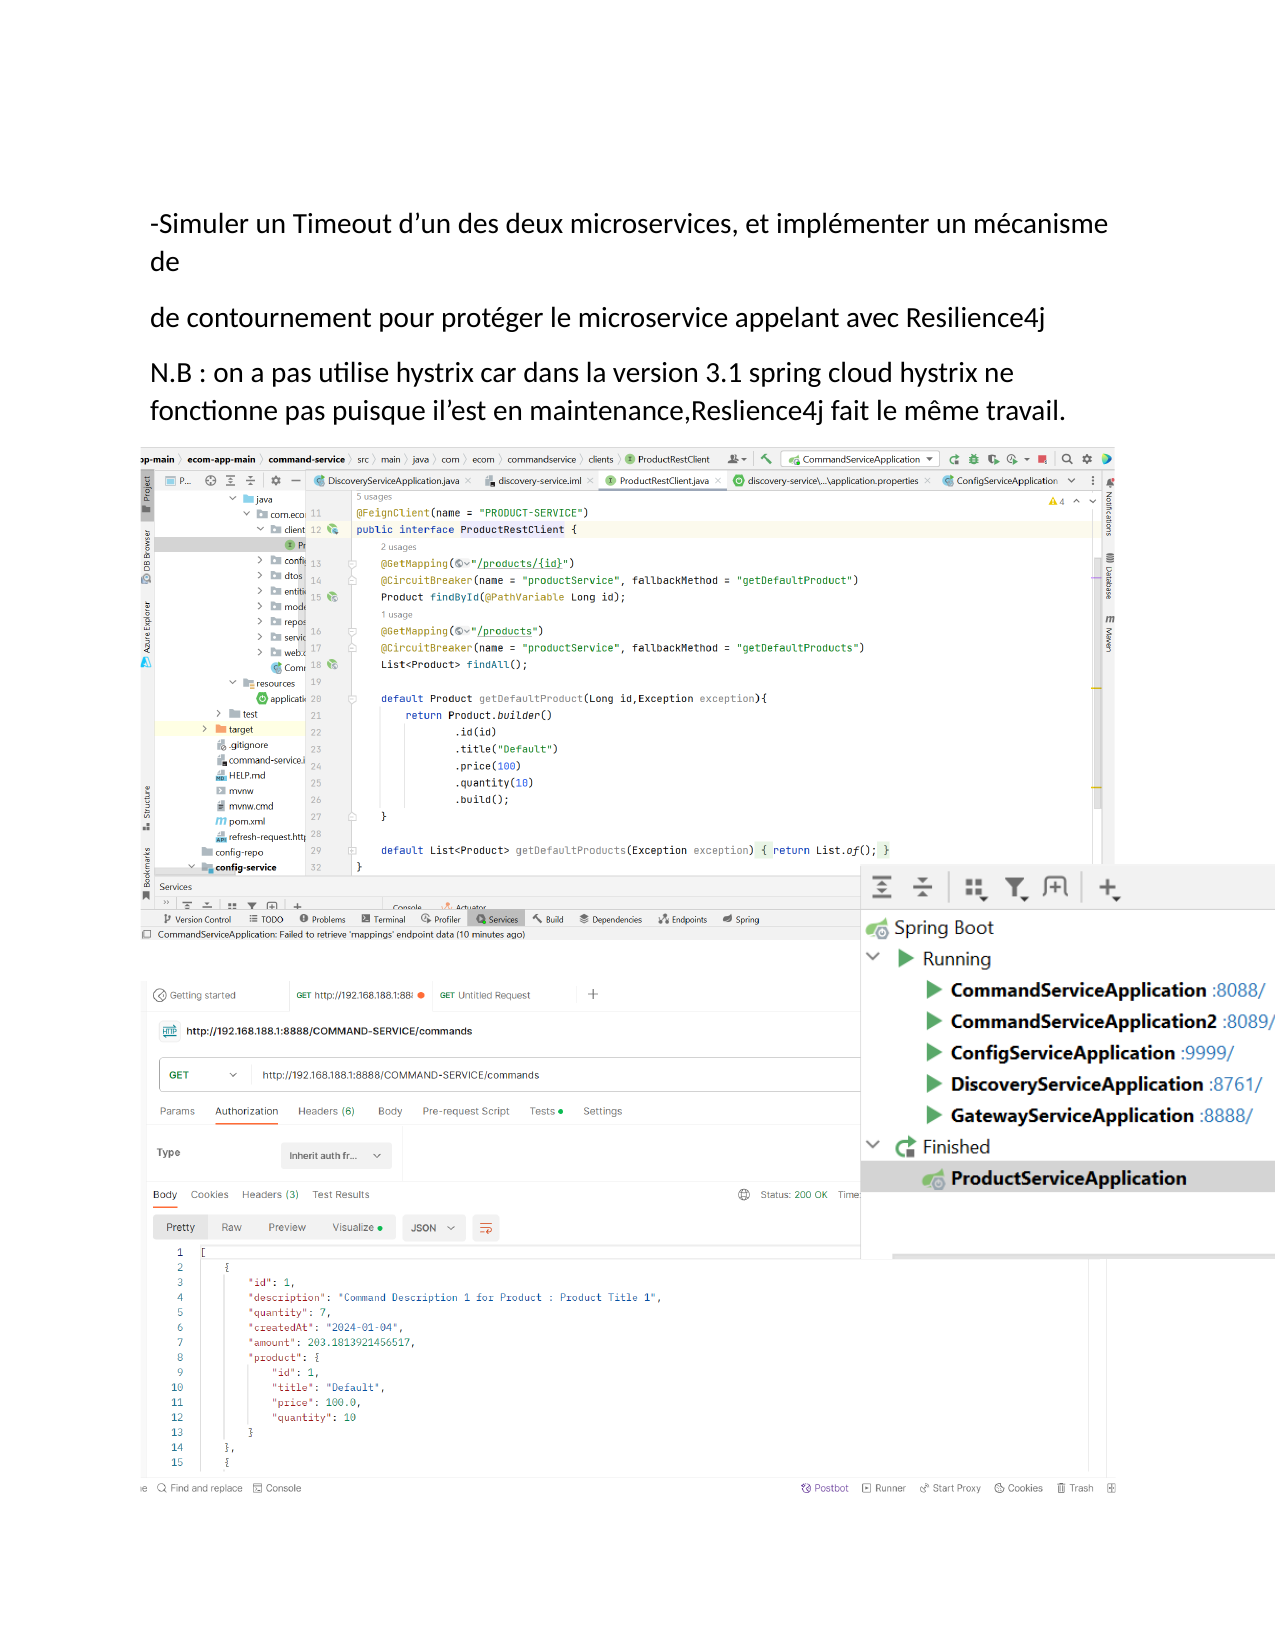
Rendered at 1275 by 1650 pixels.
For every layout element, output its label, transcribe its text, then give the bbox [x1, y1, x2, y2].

text -Simuler un Timeout d’un des deux microservices, et implémenter un mécanisme de [150, 205, 1125, 279]
picture [140, 447, 1275, 1495]
text N.B : on a pas utilise hystrix car dans la version 3.1 spring cloud hystrix ne fonctionne pas puisque il’est en maintenance,Reslience4j fait le même travail. [150, 354, 1125, 428]
text de contournement pour protéger le microservice appelant avec Resilience4j [150, 299, 1125, 334]
